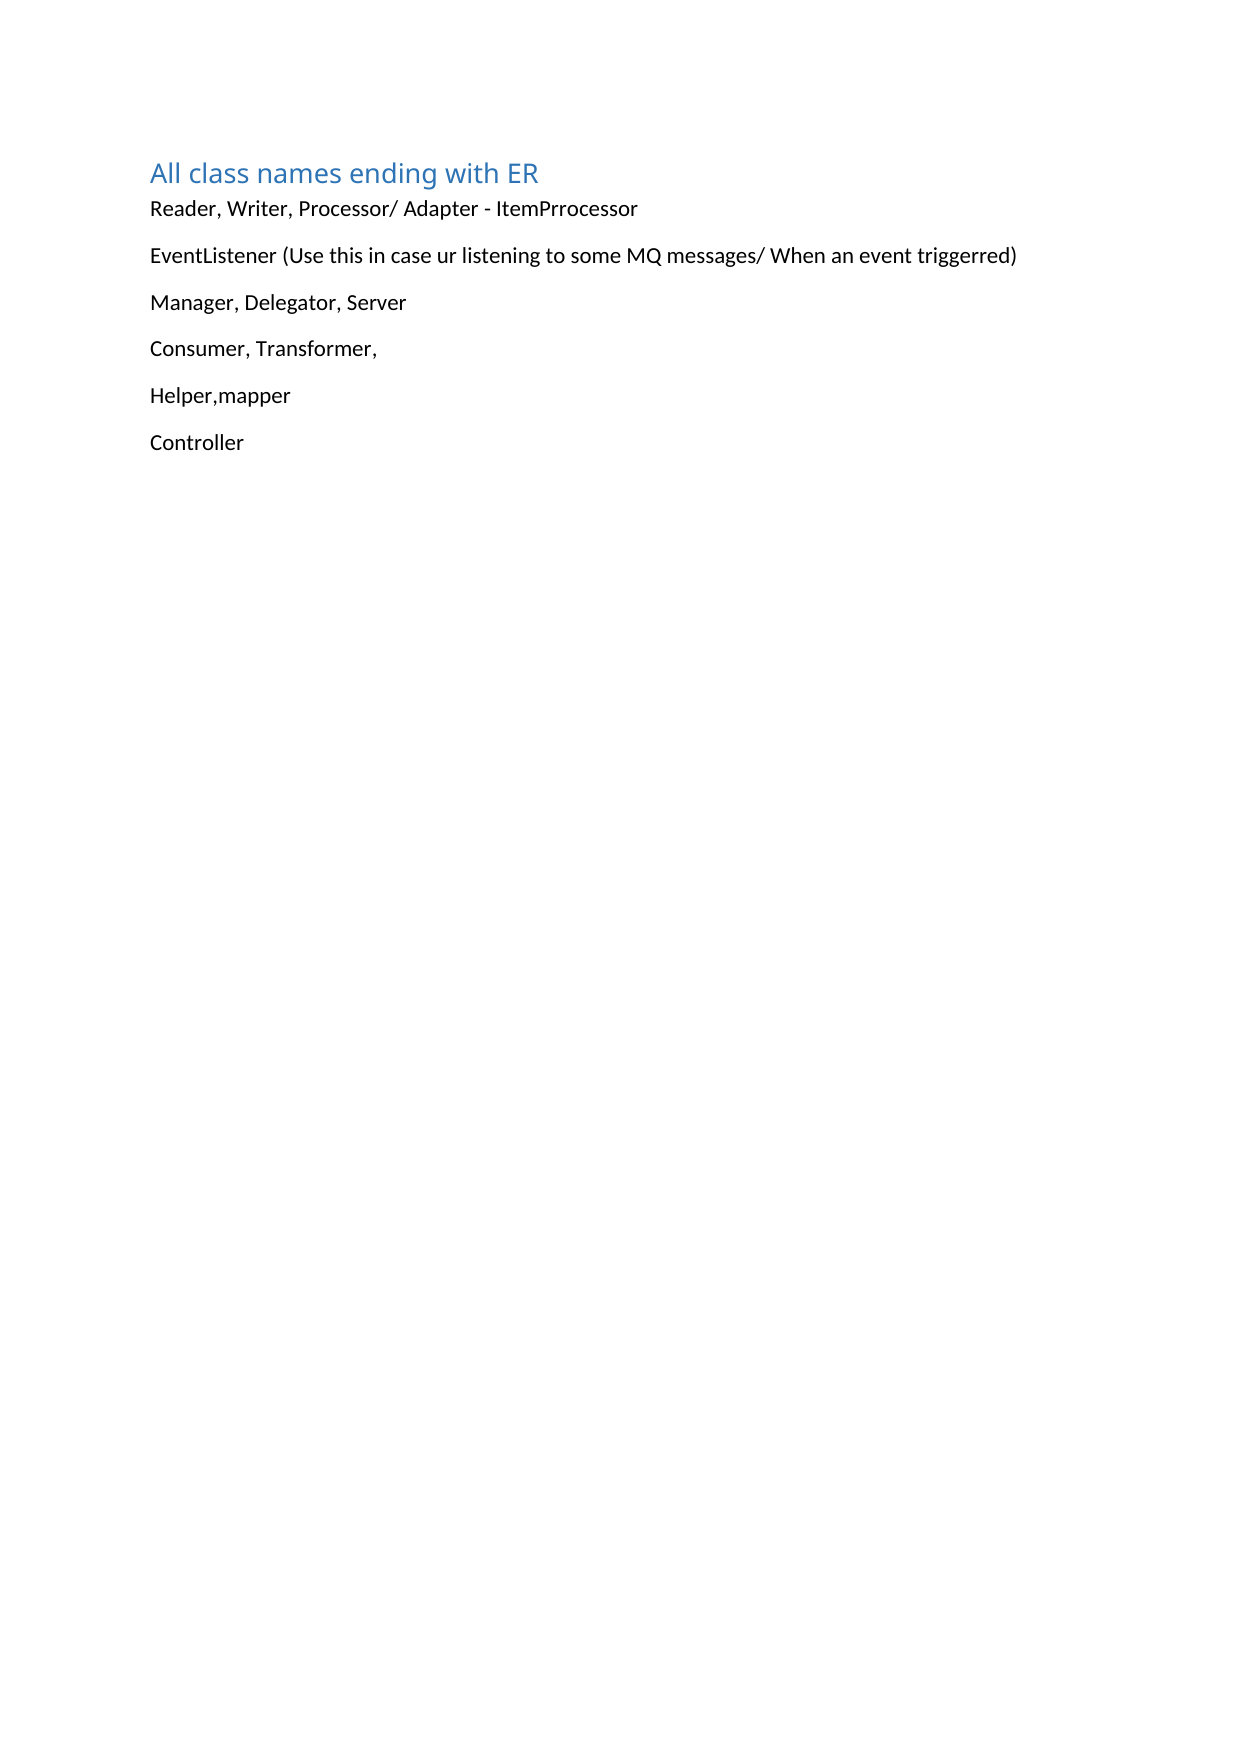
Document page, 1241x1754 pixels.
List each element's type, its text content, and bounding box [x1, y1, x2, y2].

text Reader, Writer, Processor/ Adapter - ItemPrrocessor [150, 194, 1090, 222]
text Manager, Delegator, Server [150, 288, 1090, 316]
subtitle All class names ending with ER [150, 154, 1090, 191]
text Consumer, Transformer, [150, 334, 1090, 363]
text EventListener (Use this in case ur listening to some MQ messages/ When an event triggerred) [150, 241, 1090, 269]
text Helper,mapper [150, 381, 1090, 409]
text Controller [150, 428, 1090, 456]
